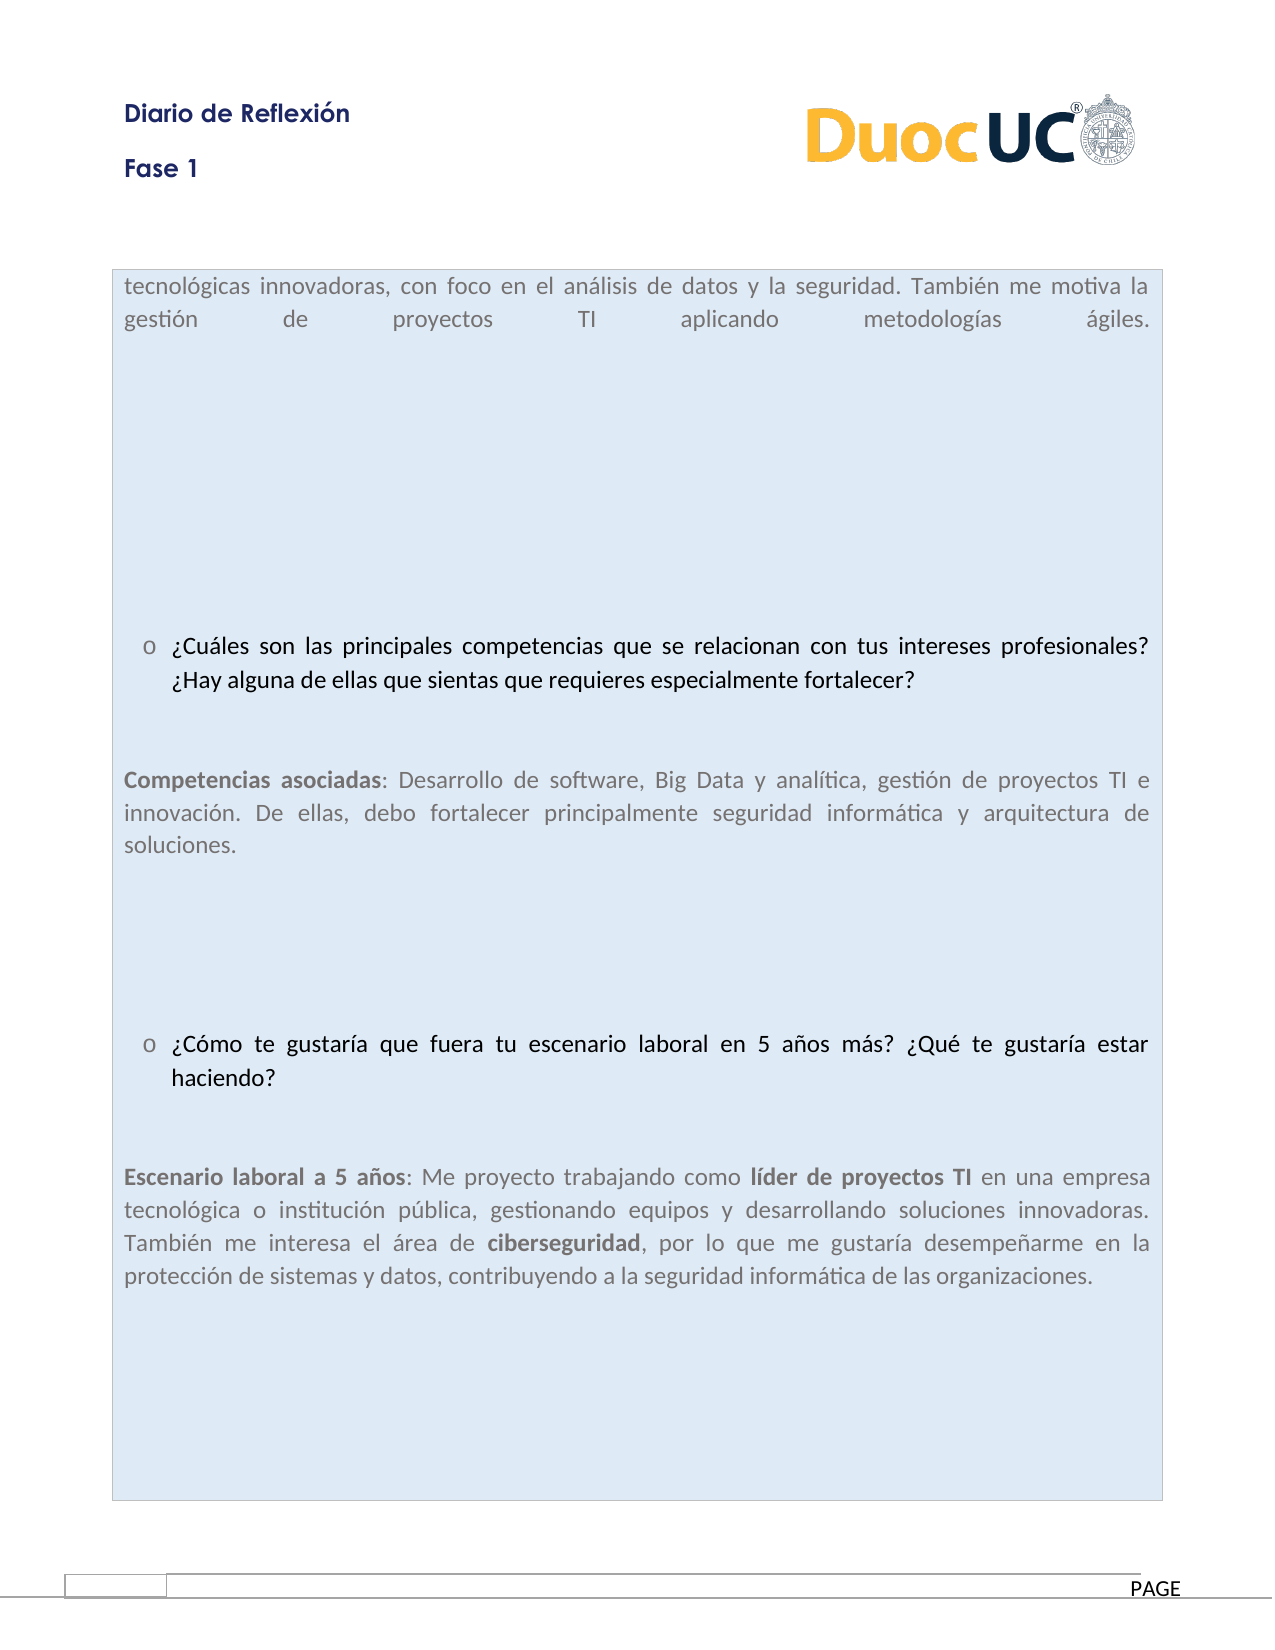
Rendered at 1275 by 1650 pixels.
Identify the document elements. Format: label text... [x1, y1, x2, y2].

picture [807, 94, 1135, 165]
